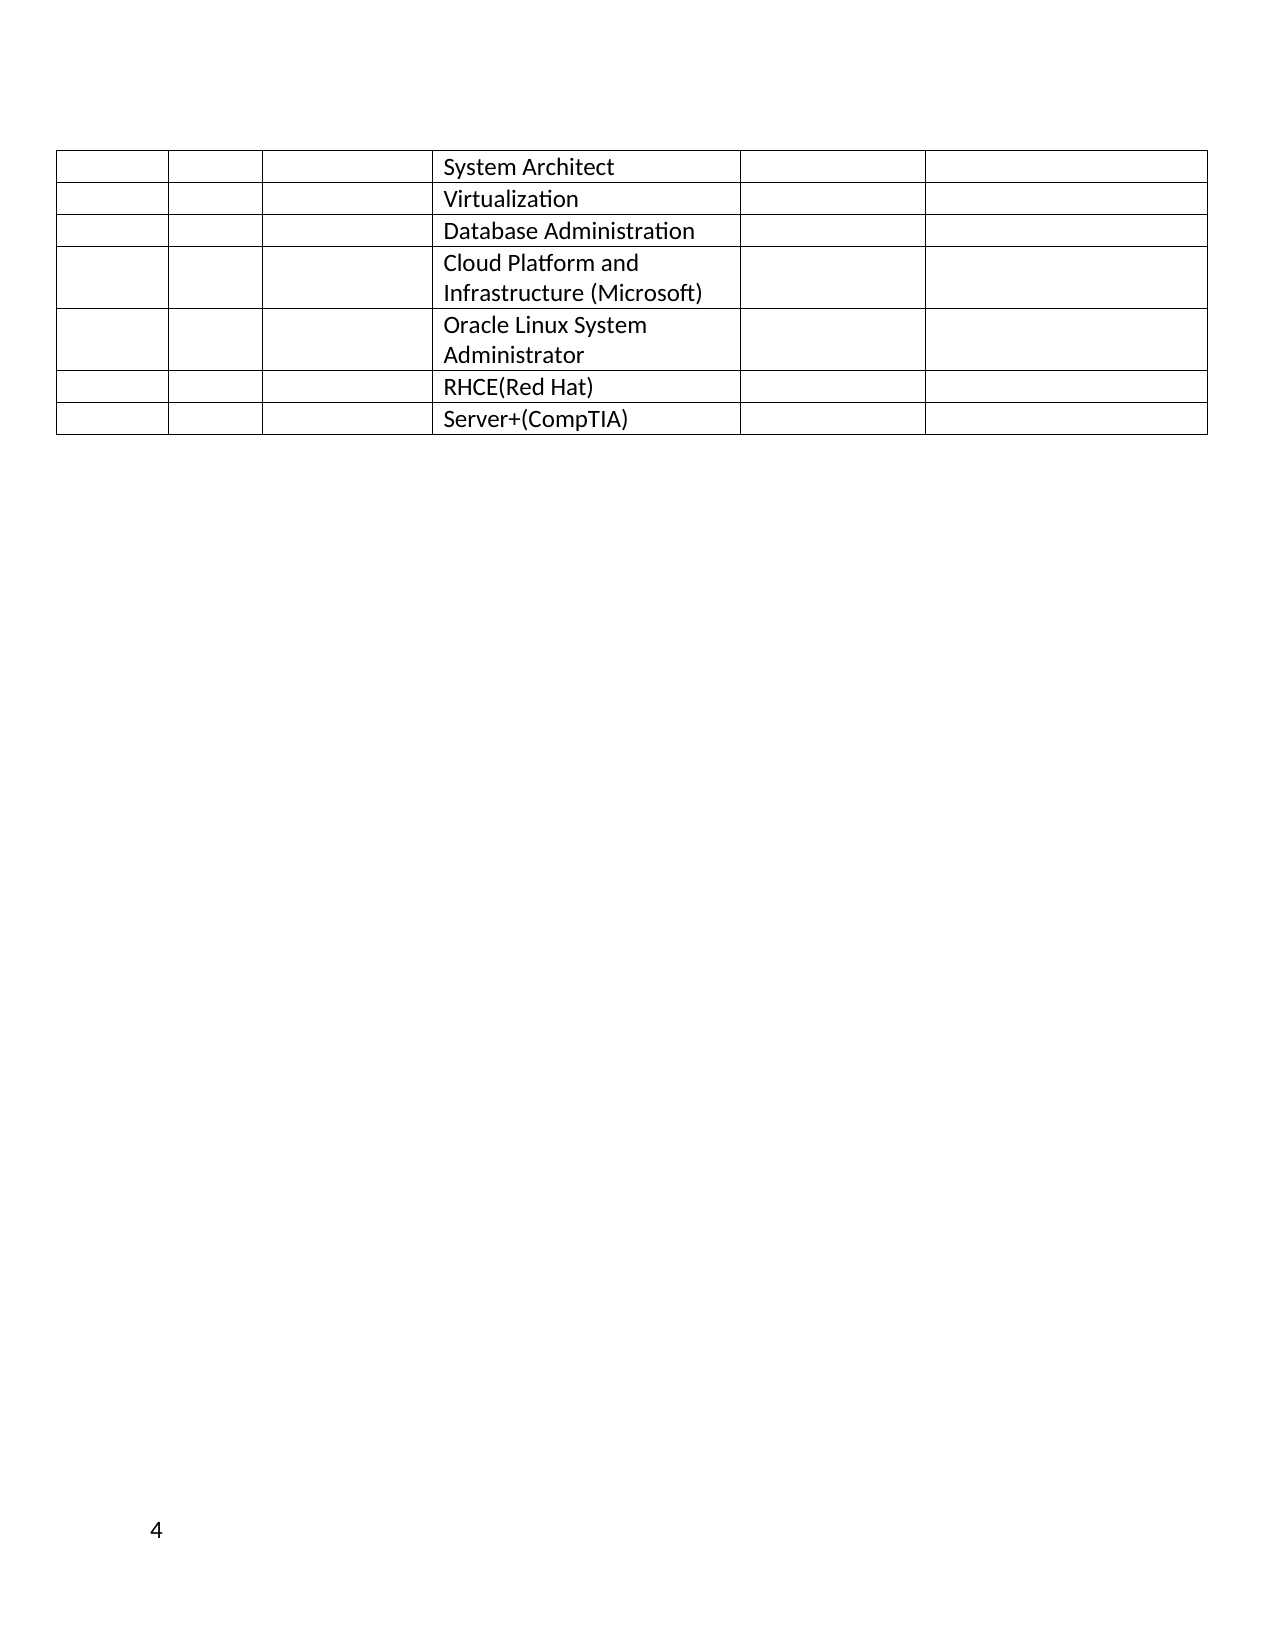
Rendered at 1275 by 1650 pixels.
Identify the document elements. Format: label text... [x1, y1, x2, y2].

table_cell [263, 247, 432, 308]
table_cell [169, 151, 262, 182]
table_cell [926, 183, 1207, 214]
table_cell Oracle Linux System Administrator [433, 309, 740, 370]
table_cell [57, 309, 168, 370]
table_cell [263, 371, 432, 402]
table_cell [741, 403, 925, 434]
table_cell [57, 247, 168, 308]
table_cell Virtualization [433, 183, 740, 214]
table_cell System Architect [433, 151, 740, 182]
table_cell [926, 151, 1207, 182]
table_cell [926, 247, 1207, 308]
table_cell [926, 371, 1207, 402]
table_cell [263, 403, 432, 434]
table_cell Cloud Platform and Infrastructure (Microsoft) [433, 247, 740, 308]
table_cell [741, 371, 925, 402]
table_cell [926, 403, 1207, 434]
table_cell Database Administration [433, 215, 740, 246]
table_cell [57, 183, 168, 214]
table_cell [57, 151, 168, 182]
table_cell [169, 371, 262, 402]
table_cell [57, 215, 168, 246]
table_cell [169, 403, 262, 434]
table_cell [57, 403, 168, 434]
table_cell RHCE(Red Hat) [433, 371, 740, 402]
table_cell [263, 183, 432, 214]
table_cell [741, 183, 925, 214]
table_cell [926, 309, 1207, 370]
table_cell [169, 183, 262, 214]
table_cell [741, 309, 925, 370]
table_cell [57, 371, 168, 402]
table_cell [741, 215, 925, 246]
table_cell [741, 151, 925, 182]
table_cell Server+(CompTIA) [433, 403, 740, 434]
table_cell [169, 215, 262, 246]
table_cell [169, 309, 262, 370]
table_cell [741, 247, 925, 308]
table_cell [263, 309, 432, 370]
table_cell [169, 247, 262, 308]
table_cell [263, 215, 432, 246]
table_cell [263, 151, 432, 182]
table_cell [926, 215, 1207, 246]
